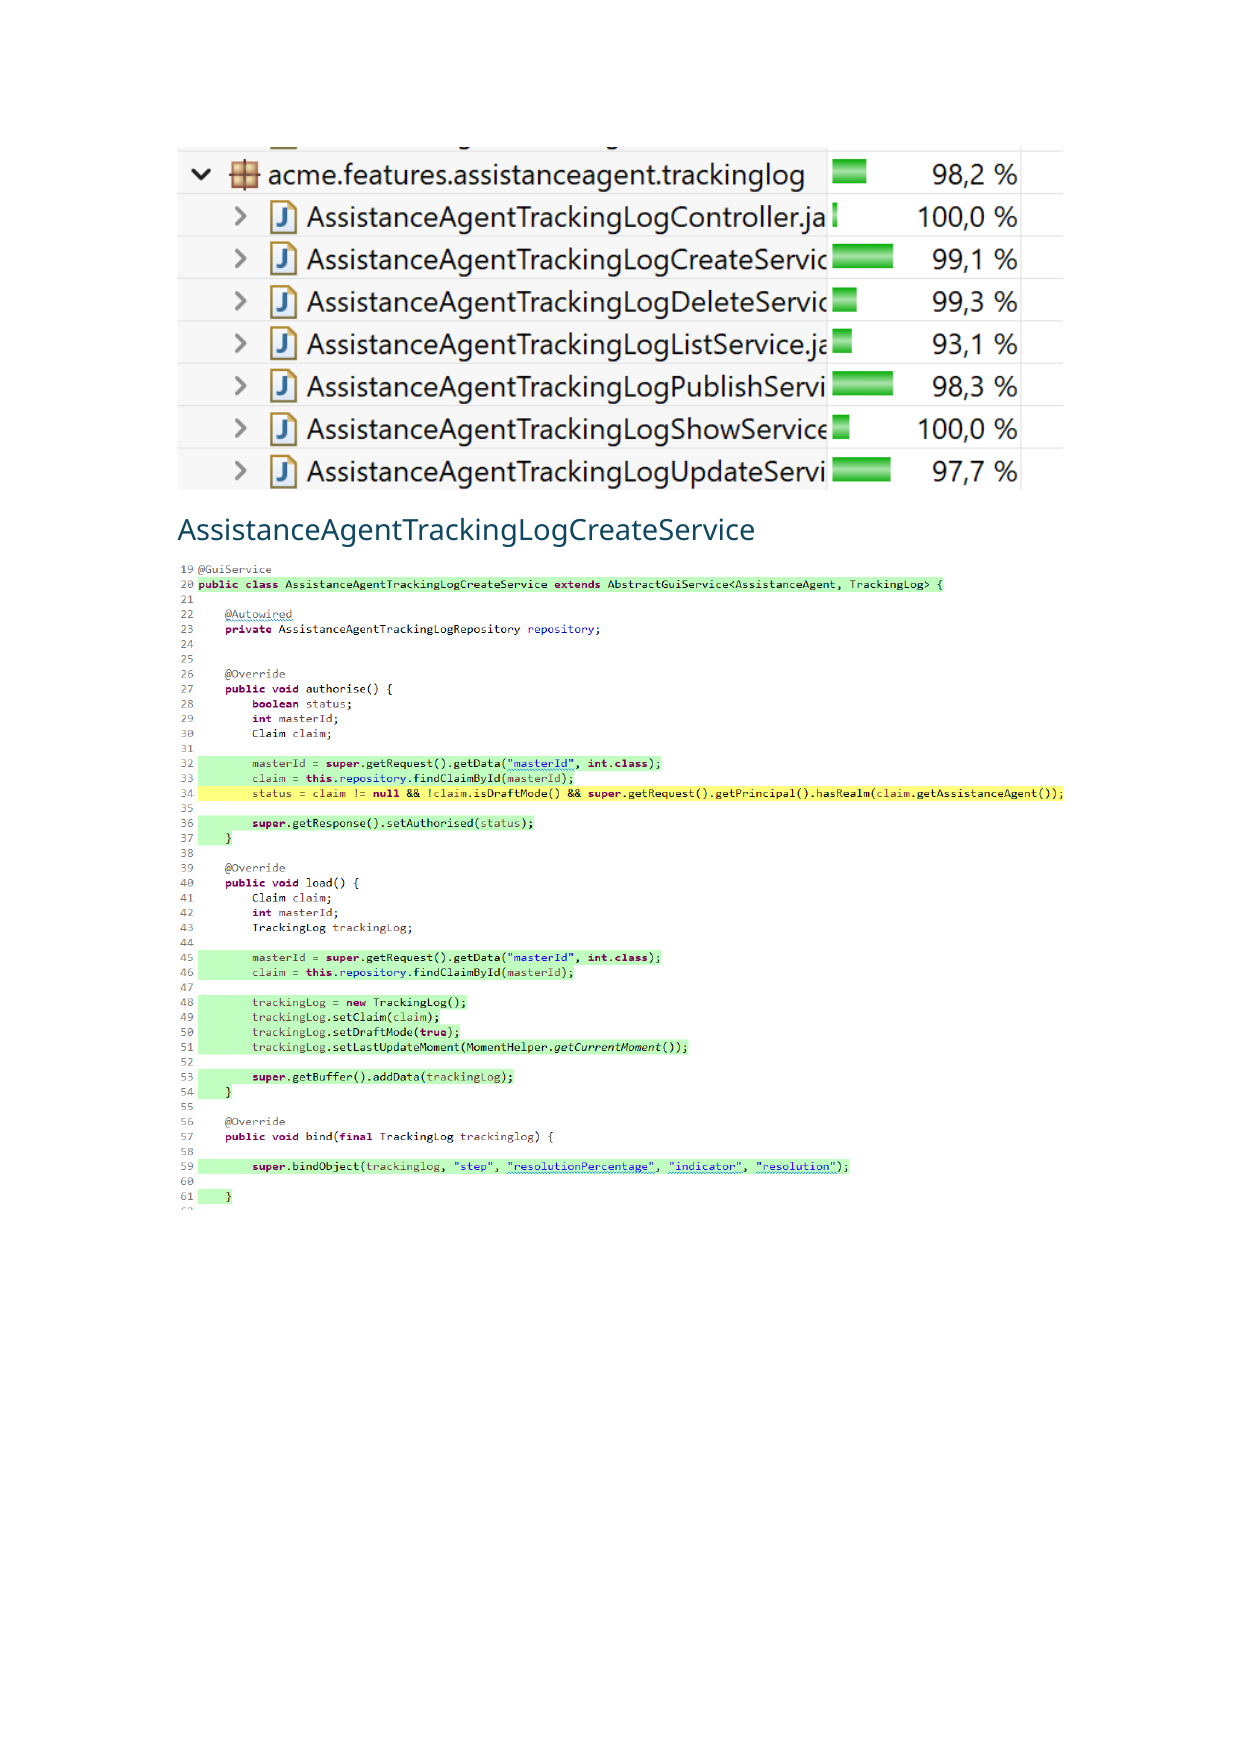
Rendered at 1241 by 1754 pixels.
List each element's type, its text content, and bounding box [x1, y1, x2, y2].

picture [177, 560, 1063, 1210]
picture [177, 147, 1063, 490]
subtitle AssistanceAgentTrackingLogCreateService [177, 509, 1063, 549]
